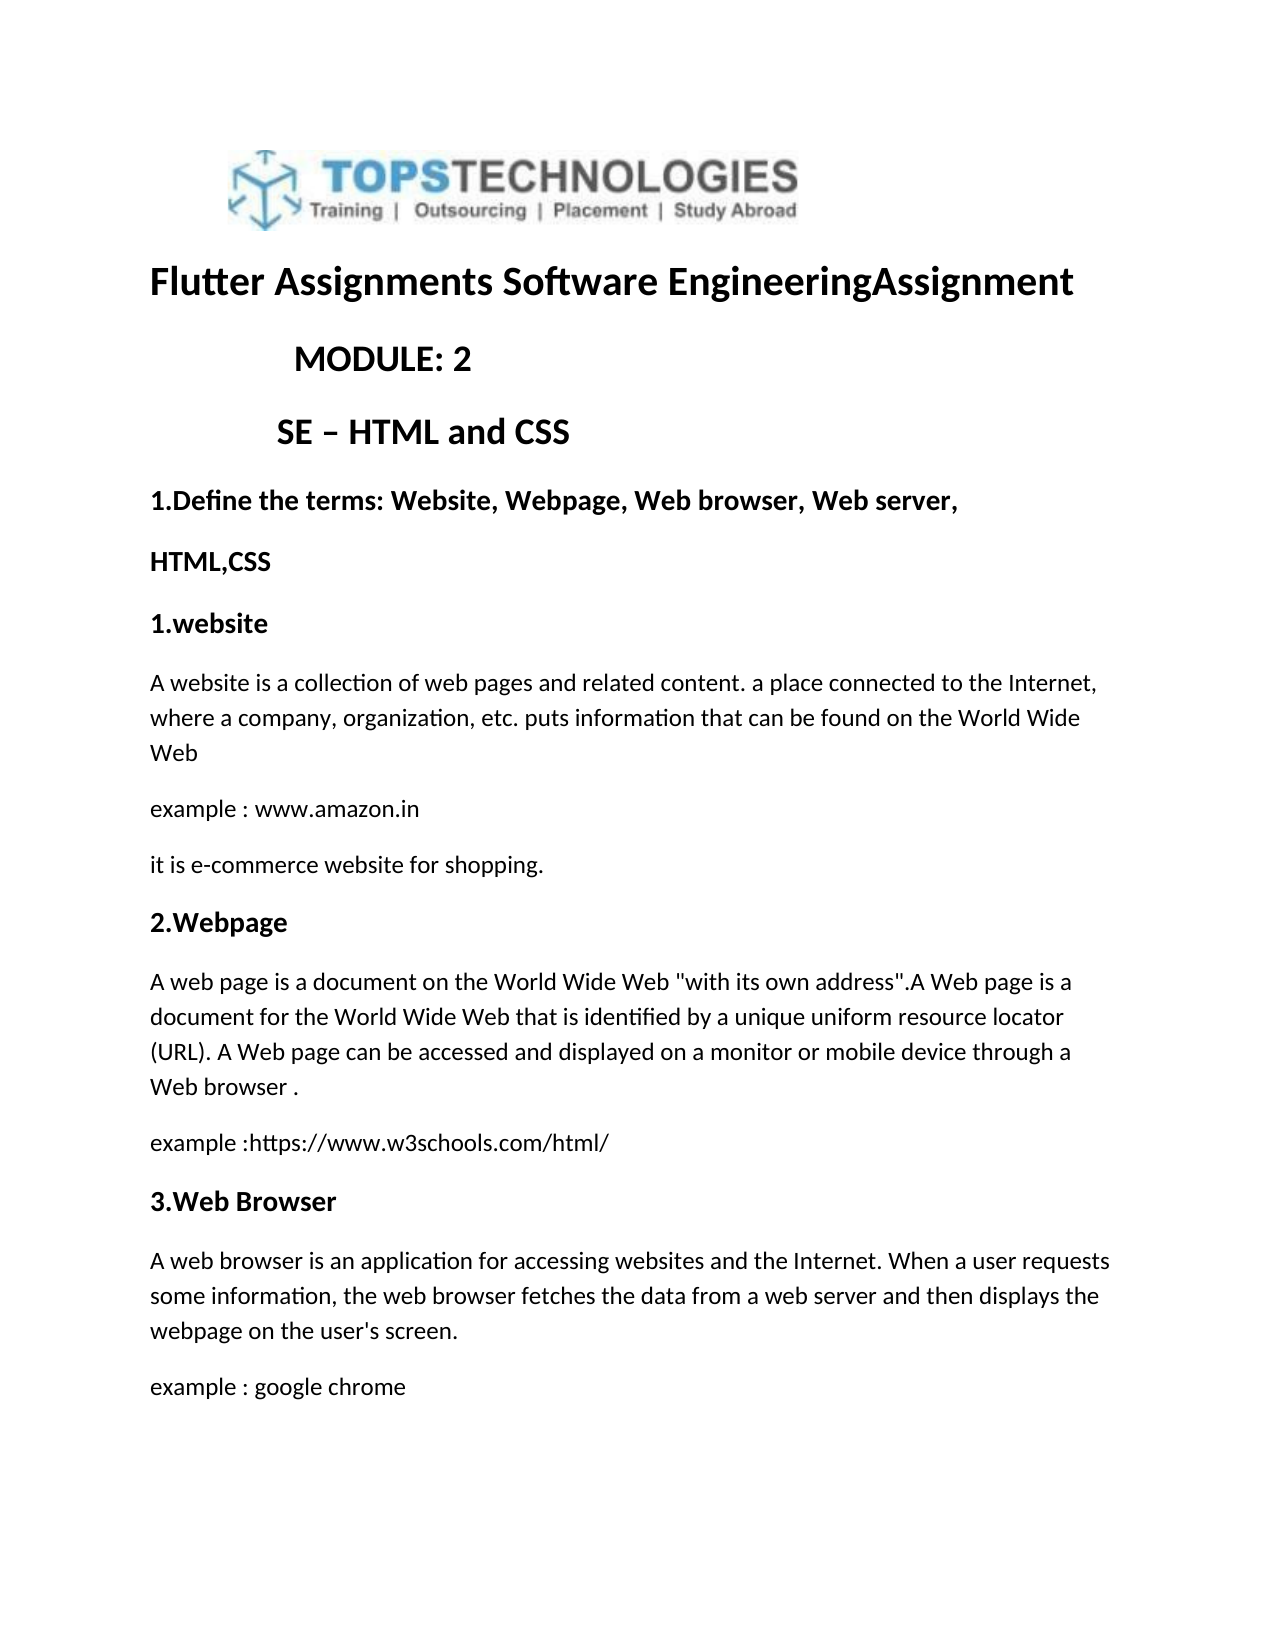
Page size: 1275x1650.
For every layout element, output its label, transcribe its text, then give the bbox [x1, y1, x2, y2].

picture [227, 150, 799, 231]
text it is e-commerce website for shopping. [150, 849, 1125, 879]
text A web page is a document on the World Wide Web "with its own address".A Web page is a document for the World Wide Web that is identified by a unique uniform resource locator (URL). A Web page can be accessed and displayed on a monitor or mobile device through a Web browser . [150, 966, 1125, 1102]
text A web browser is an application for accessing websites and the Internet. When a user requests some information, the web browser fetches the data from a web server and then displays the webpage on the user's screen. [150, 1245, 1125, 1345]
text example : google chrome [150, 1371, 1125, 1401]
text 1.Define the terms: Website, Webpage, Web browser, Web server, [150, 482, 1125, 517]
text Flutter Assignments Software EngineeringAssignment [150, 255, 1125, 306]
text 2.Webpage [150, 904, 1125, 940]
text SE – HTML and CSS [150, 408, 1125, 454]
text example :https://www.w3schools.com/html/ [150, 1127, 1125, 1158]
text example : www.amazon.in [150, 793, 1125, 823]
text HTML,CSS [150, 543, 1125, 579]
text MODULE: 2 [150, 335, 1125, 381]
text 3.Web Browser [150, 1183, 1125, 1219]
text 1.website [150, 605, 1125, 641]
text A website is a collection of web pages and related content. a place connected to the Internet, where a company, organization, etc. puts information that can be found on the World Wide Web [150, 667, 1125, 768]
